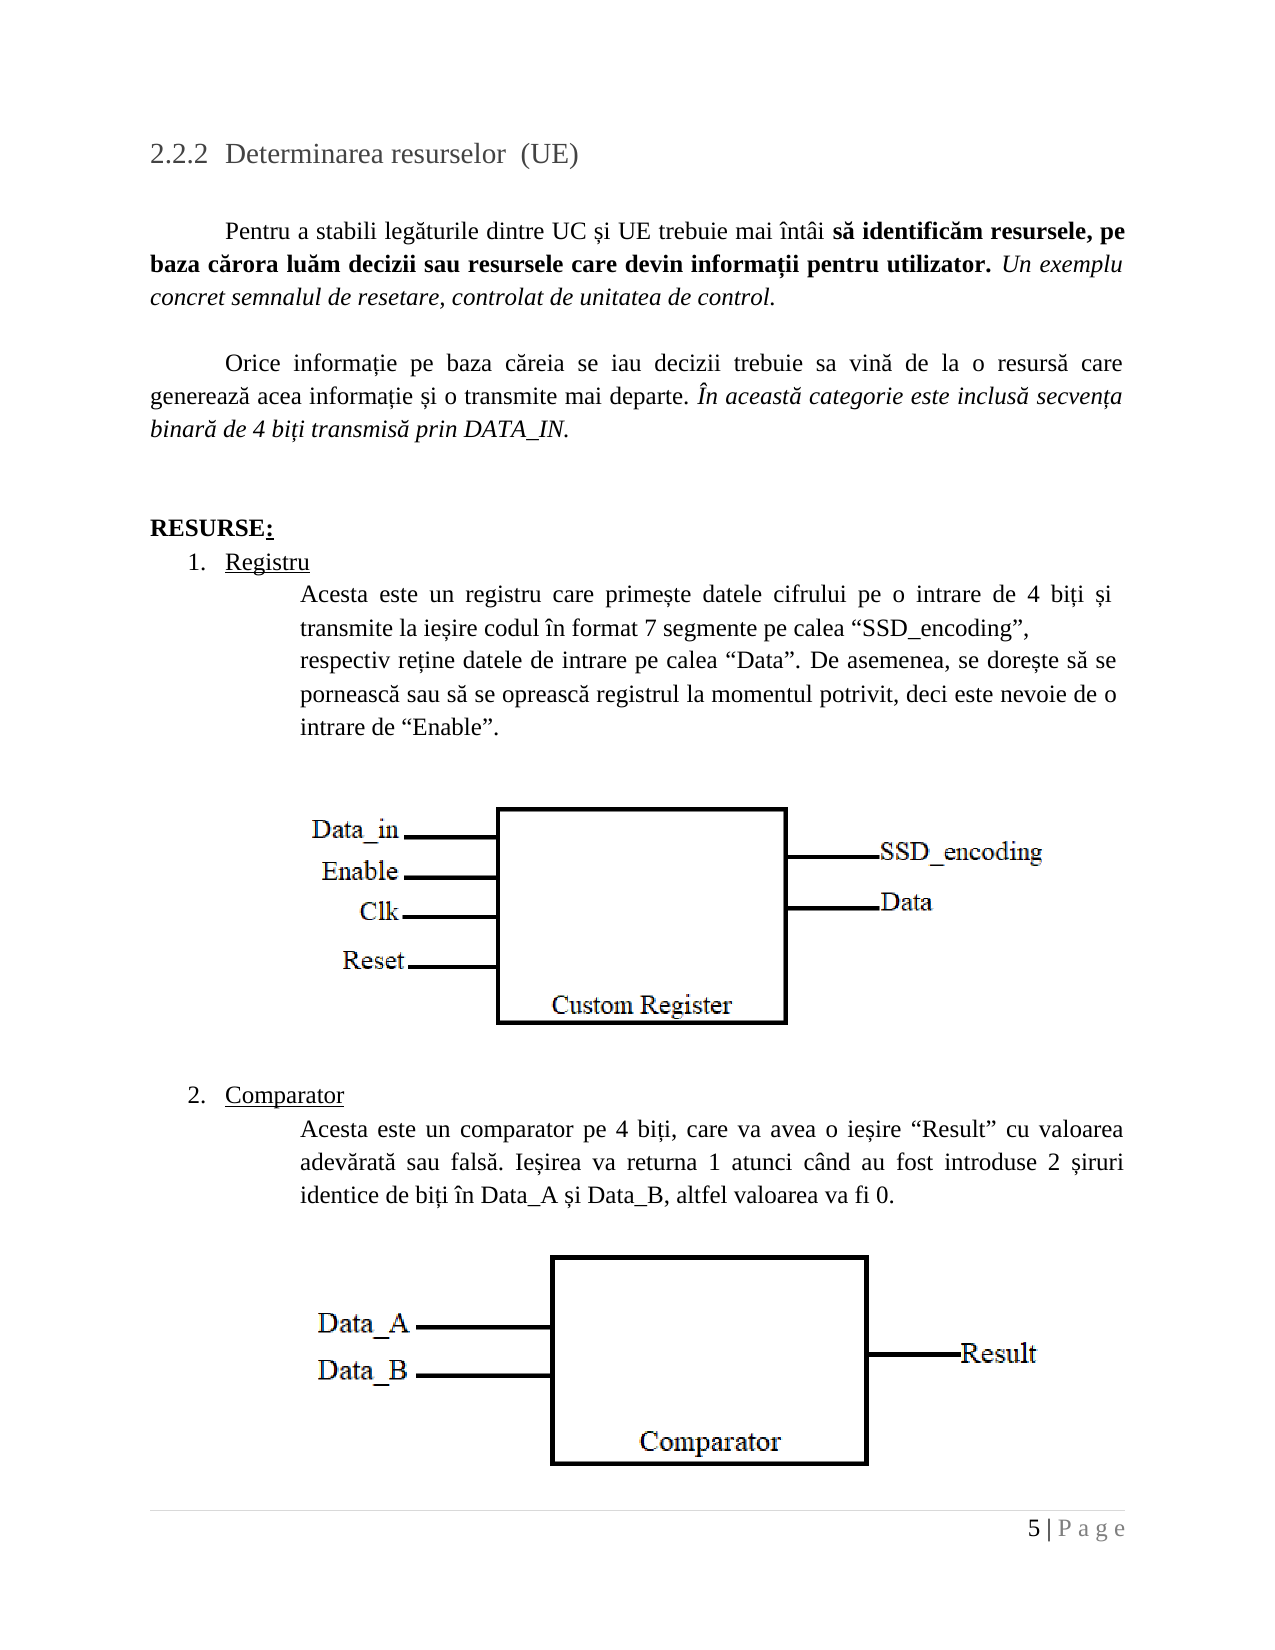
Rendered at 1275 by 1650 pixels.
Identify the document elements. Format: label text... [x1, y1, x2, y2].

list Registru [187, 547, 1125, 575]
text Orice informație pe baza căreia se iau decizii trebuie sa vină de la o resursă care generează acea informație și o transmite mai departe. În această categorie este inclusă secvența binară de 4 biți transmisă prin DATA_IN. [150, 348, 1125, 443]
picture [300, 777, 1050, 1044]
text Acesta este un comparator pe 4 biți, care va avea o ieșire “Result” cu valoarea adevărată sau falsă. Ieșirea va returna 1 atunci când au fost introduse 2 șiruri identice de biți în Data_A și Data_B, altfel valoarea va fi 0. [300, 1114, 1125, 1208]
subtitle 2.2.2 Determinarea resurselor (UE) [150, 136, 1125, 170]
text RESURSE: [150, 513, 1125, 542]
list Comparator [187, 1081, 1125, 1109]
text Pentru a stabili legăturile dintre UC și UE trebuie mai întâi să identificăm resursele, pe baza cărora luăm decizii sau resursele care devin informații pentru utilizator. Un exemplu concret semnalul de resetare, controlat de unitatea de control. [150, 216, 1125, 311]
text Acesta este un registru care primește datele cifrului pe o intrare de 4 biți și transmite la ieșire codul în format 7 segmente pe calea “SSD_encoding”, respectiv reține datele de intrare pe calea “Data”. De asemenea, se dorește să se pornească sau să se oprească registrul la momentul potrivit, deci este nevoie de o intrare de “Enable”. [225, 579, 1125, 740]
picture [300, 1245, 1050, 1477]
